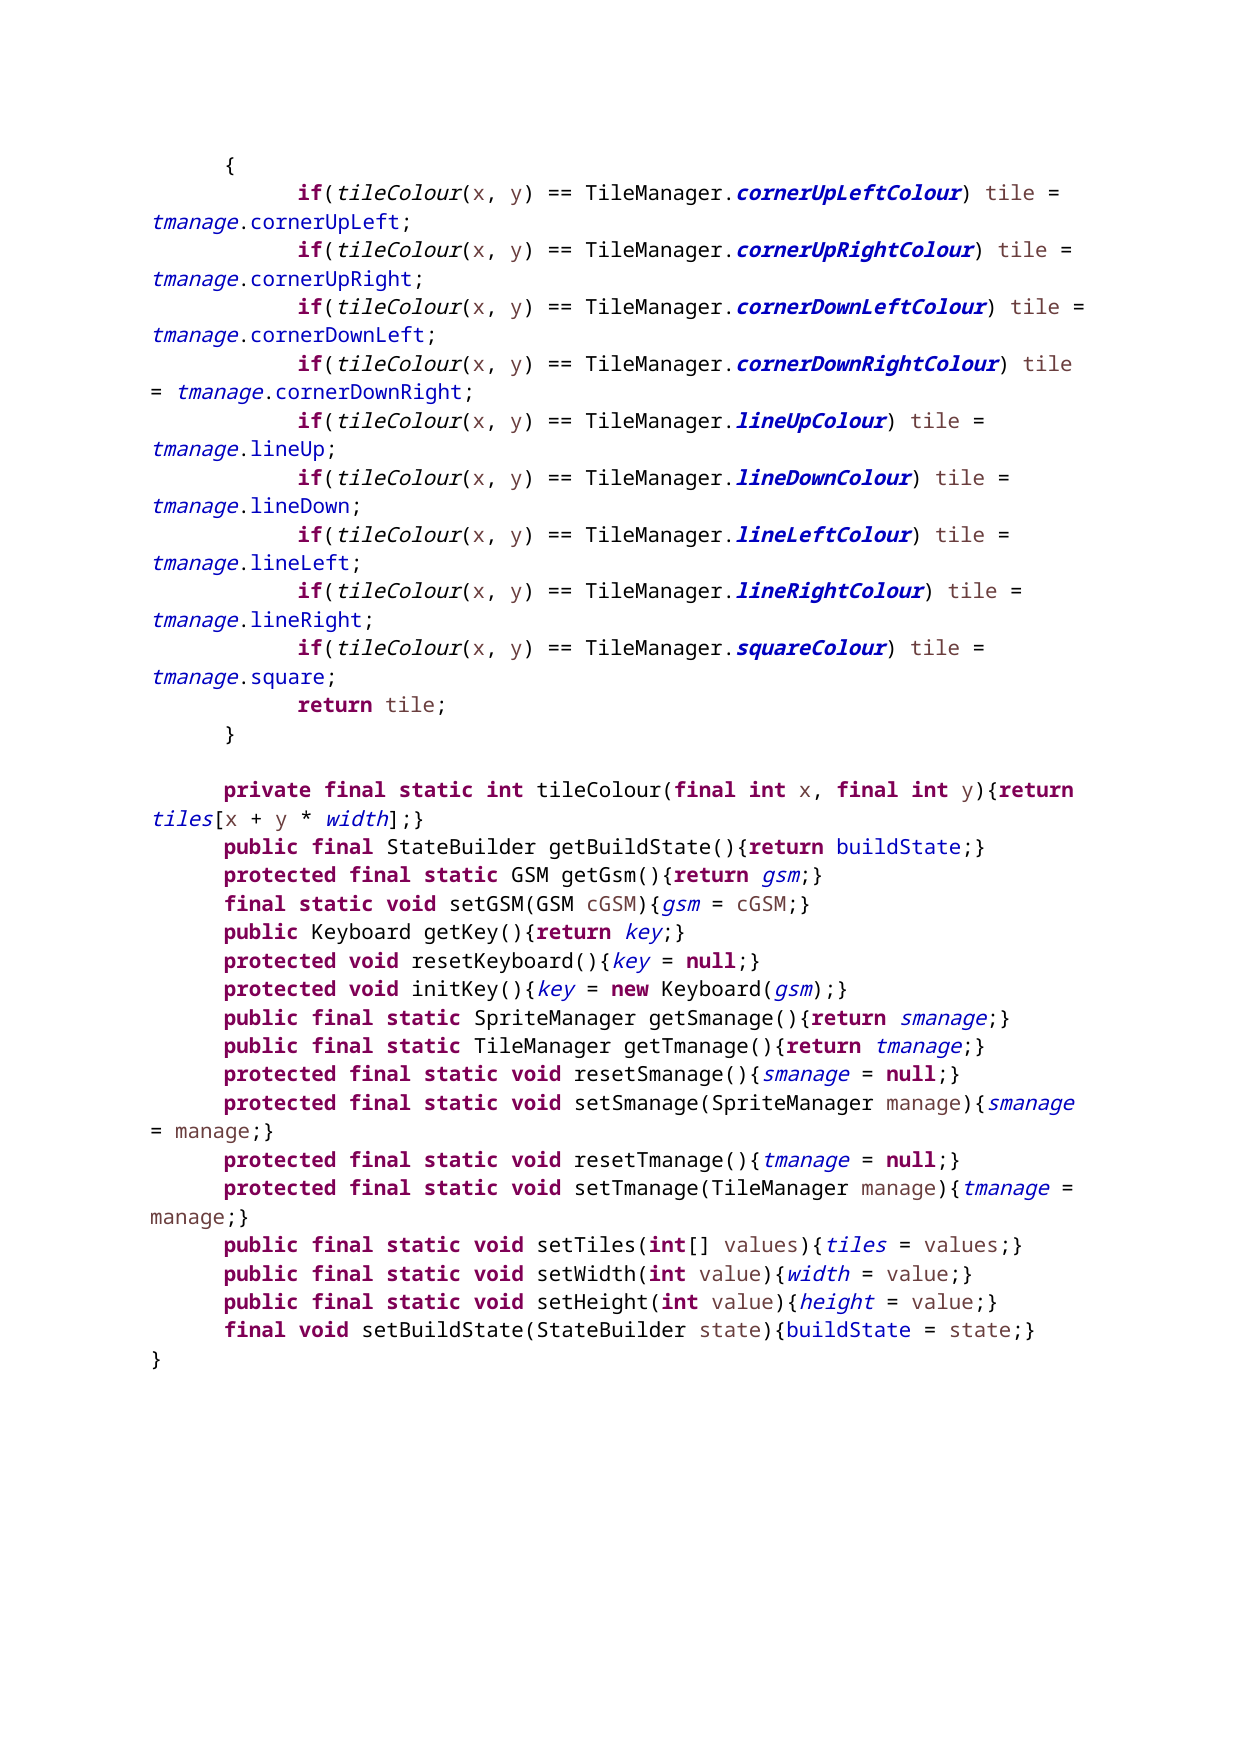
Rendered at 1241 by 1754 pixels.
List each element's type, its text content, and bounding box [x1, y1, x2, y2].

text if(tileColour(x, y) == TileManager.squareColour) tile = tmanage.square; [150, 633, 1090, 690]
text final static void setGSM(GSM cGSM){gsm = cGSM;} [150, 889, 1090, 917]
text { [150, 150, 1090, 178]
text if(tileColour(x, y) == TileManager.cornerUpLeftColour) tile = tmanage.cornerUpLeft; [150, 178, 1090, 235]
text public final static void setTiles(int[] values){tiles = values;} [150, 1230, 1090, 1259]
text protected final static GSM getGsm(){return gsm;} [150, 861, 1090, 889]
text private final static int tileColour(final int x, final int y){return tiles[x + y * width];} [150, 775, 1090, 832]
text if(tileColour(x, y) == TileManager.cornerDownLeftColour) tile = tmanage.cornerDownLeft; [150, 292, 1090, 349]
text if(tileColour(x, y) == TileManager.lineLeftColour) tile = tmanage.lineLeft; [150, 520, 1090, 577]
text return tile; [150, 690, 1090, 719]
text if(tileColour(x, y) == TileManager.lineUpColour) tile = tmanage.lineUp; [150, 406, 1090, 463]
text } [150, 719, 1090, 747]
text if(tileColour(x, y) == TileManager.lineRightColour) tile = tmanage.lineRight; [150, 577, 1090, 633]
text public final static TileManager getTmanage(){return tmanage;} [150, 1031, 1090, 1059]
text if(tileColour(x, y) == TileManager.cornerDownRightColour) tile = tmanage.cornerDownRight; [150, 349, 1090, 406]
text protected void resetKeyboard(){key = null;} [150, 946, 1090, 974]
text if(tileColour(x, y) == TileManager.lineDownColour) tile = tmanage.lineDown; [150, 463, 1090, 520]
text protected final static void resetTmanage(){tmanage = null;} [150, 1145, 1090, 1173]
text protected final static void setTmanage(TileManager manage){tmanage = manage;} [150, 1173, 1090, 1230]
text public final StateBuilder getBuildState(){return buildState;} [150, 832, 1090, 861]
text protected final static void setSmanage(SpriteManager manage){smanage = manage;} [150, 1088, 1090, 1145]
text public final static void setHeight(int value){height = value;} [150, 1287, 1090, 1316]
text public Keyboard getKey(){return key;} [150, 917, 1090, 946]
text public final static void setWidth(int value){width = value;} [150, 1259, 1090, 1287]
text if(tileColour(x, y) == TileManager.cornerUpRightColour) tile = tmanage.cornerUpRight; [150, 235, 1090, 292]
text } [150, 1344, 1090, 1372]
text public final static SpriteManager getSmanage(){return smanage;} [150, 1003, 1090, 1031]
text final void setBuildState(StateBuilder state){buildState = state;} [150, 1316, 1090, 1344]
text protected void initKey(){key = new Keyboard(gsm);} [150, 974, 1090, 1003]
text protected final static void resetSmanage(){smanage = null;} [150, 1059, 1090, 1088]
